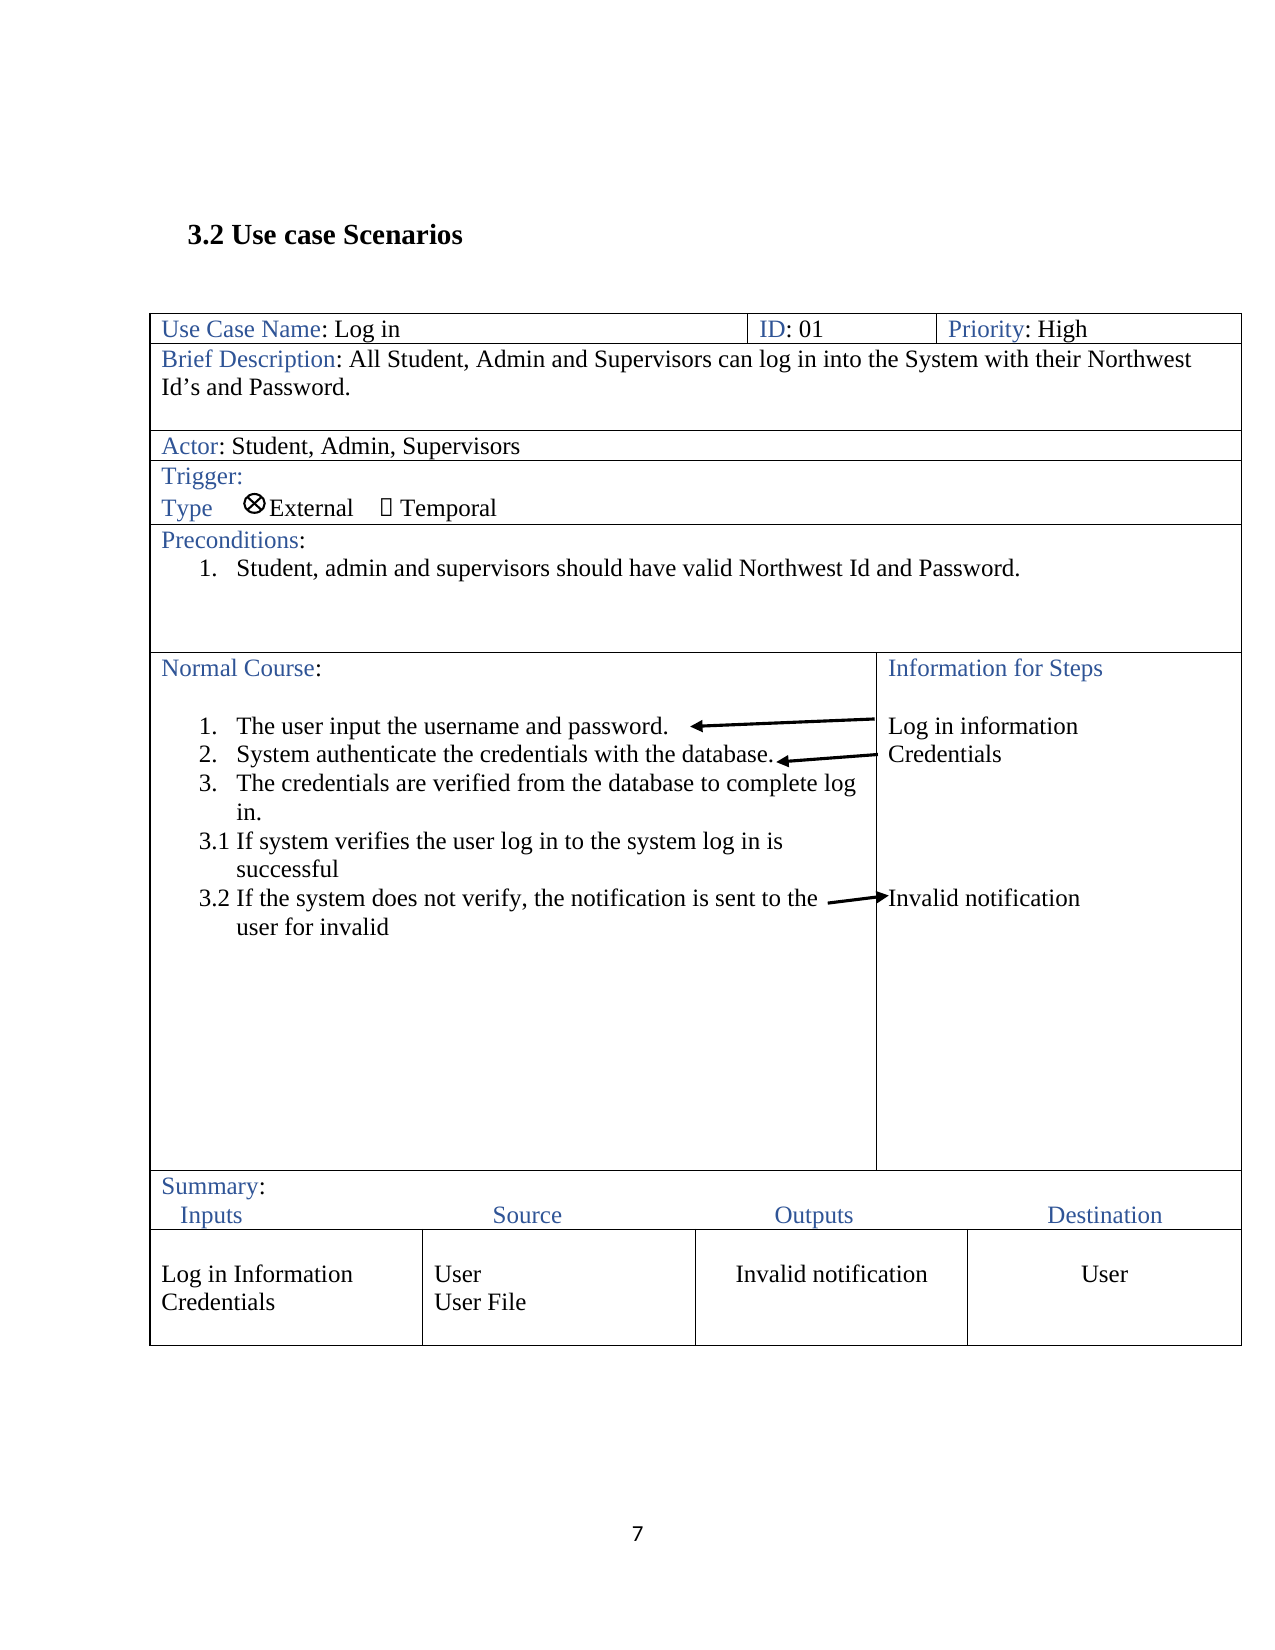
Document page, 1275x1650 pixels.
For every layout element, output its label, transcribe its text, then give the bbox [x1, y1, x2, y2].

table_header ID: 01 [748, 314, 936, 343]
table_header Priority: High [937, 314, 1241, 343]
list Use case Scenarios [187, 217, 1125, 251]
table_cell Information for Steps Log in information Credentials Invalid notification [877, 653, 1241, 1170]
table_cell User [968, 1230, 1241, 1345]
table_cell Brief Description: All Student, Admin and Supervisors can log in into the System with their Northwest Id’s and Password. [151, 344, 1241, 430]
table_cell Actor: Student, Admin, Supervisors [151, 431, 1241, 460]
table_cell Trigger: Type External  Temporal [151, 461, 1241, 524]
table_cell Log in Information Credentials [151, 1230, 422, 1345]
table_cell User User File [423, 1230, 695, 1345]
table_cell Summary: Inputs Source Outputs Destination [151, 1171, 1241, 1229]
table_cell Invalid notification [696, 1230, 967, 1345]
table_cell Normal Course: The user input the username and password. System authenticate the credentials with the database. The credentials are verified from the database to complete log in. If system verifies the user log in to the system log in is successful If the system does not verify, the notification is sent to the user for invalid [151, 653, 876, 1170]
table_cell Preconditions: Student, admin and supervisors should have valid Northwest Id and Password. [151, 525, 1241, 652]
table_header Use Case Name: Log in [151, 314, 747, 343]
